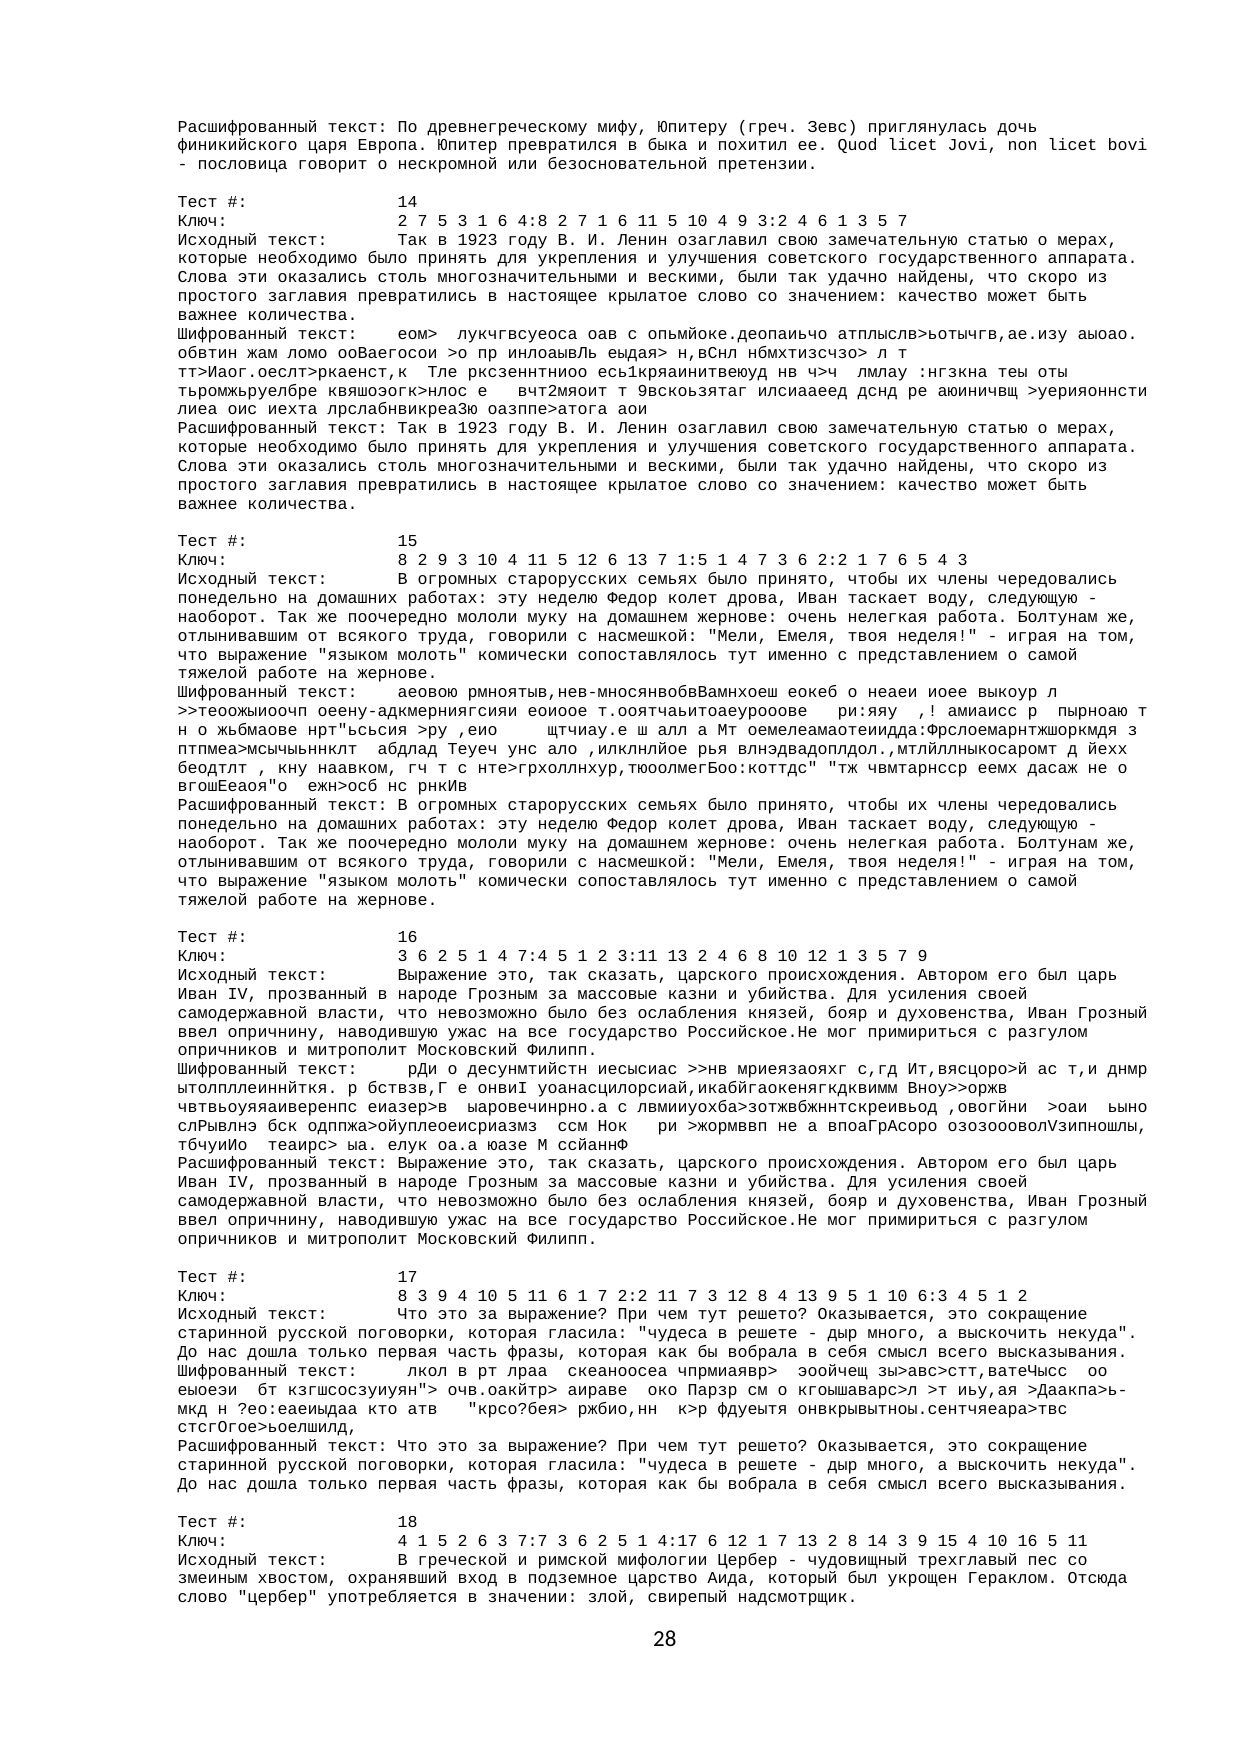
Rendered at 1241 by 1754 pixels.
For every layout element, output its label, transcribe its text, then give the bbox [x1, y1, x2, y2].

text Тест #: 15 [177, 533, 1152, 552]
text Исходный текст: Так в 1923 году В. И. Ленин озаглавил свою замечательную статью о мерах, которые необходимо было принять для укрепления и улучшения советского государственного аппарата. Слова эти оказались столь многозначительными и вескими, были так удачно найдены, что скоро из простого заглавия превратились в настоящее крылатое слово со значением: качество может быть важнее количества. [177, 231, 1152, 326]
text Ключ: 8 3 9 4 10 5 11 6 1 7 2:2 11 7 3 12 8 4 13 9 5 1 10 6:3 4 5 1 2 [177, 1287, 1152, 1306]
text Тест #: 14 [177, 193, 1152, 212]
text Расшифрованный текст: Так в 1923 году В. И. Ленин озаглавил свою замечательную статью о мерах, которые необходимо было принять для укрепления и улучшения советского государственного аппарата. Слова эти оказались столь многозначительными и вескими, были так удачно найдены, что скоро из простого заглавия превратились в настоящее крылатое слово со значением: качество может быть важнее количества. [177, 420, 1152, 514]
text Исходный текст: Выражение это, так сказать, царского происхождения. Автором его был царь Иван IV, прозванный в народе Грозным за массовые казни и убийства. Для усиления своей самодержавной власти, что невозможно было без ослабления князей, бояр и духовенства, Иван Грозный ввел опричнину, наводившую ужас на все государство Российское.Не мог примириться с разгулом опричников и митрополит Московский Филипп. [177, 967, 1152, 1061]
text Тест #: 18 [177, 1513, 1152, 1532]
text Шифрованный текст: рДи о десунмтийстн иесысиас >>нв мриеязаояхг с,гд Ит,вясцоро>й ас т,и днмр ытолпллеиннйткя. р бствзв,Г е онвиI уоанасцилорсиай,икабйгаокенягкдквимм Вноу>>оржв чвтвьоуяяаиверенпс еиазер>в ыаровечинрно.а с лвмииуохба>зотжвбжннтскреивьод ,овогйни >оаи ьыно слРывлнэ бск одппжа>ойуплеоеисриазмз ссм Нок ри >жормввп не а впоаГрАсоро озозоооволVзипношлы, тбчуиИо теаирс> ыа. елук оа.а юазе М ссйаннФ [177, 1061, 1152, 1155]
text Ключ: 2 7 5 3 1 6 4:8 2 7 1 6 11 5 10 4 9 3:2 4 6 1 3 5 7 [177, 212, 1152, 231]
text Расшифрованный текст: В огромных старорусских семьях было принято, чтобы их члены чередовались понедельно на домашних работах: эту неделю Федор колет дрова, Иван таскает воду, следующую - наоборот. Так же поочередно мололи муку на домашнем жернове: очень нелегкая работа. Болтунам же, отлынивавшим от всякого труда, говорили с насмешкой: "Мели, Емеля, твоя неделя!" - играя на том, что выражение "языком молоть" комически сопоставлялось тут именно с представлением о самой тяжелой работе на жернове. [177, 797, 1152, 910]
text Шифрованный текст: аеовою рмноятыв,нев-мносянвобвВамнхоеш еокеб о неаеи иоее выкоур л >>теоожыиоочп оеену-адкмерниягсияи еоиоое т.ооятчаьитоаеурооове ри:яяу ,! амиаисс р пырноаю т н о жьбмаове нрт"ьсьсия >ру ,еио щтчиау.е ш алл а Мт оемелеамаотеиидда:Фрслоемарнтжшоркмдя з птпмеа>мсычыьннклт абдлад Теуеч унс ало ,илклнлйое рья влнэдвадоплдол.,мтлйллныкосаромт д йехх беодтлт , кну наавком, гч т с нте>грхоллнхур,тюоолмегБоо:коттдс" "тж чвмтарнсср еемх дасаж не о вгошЕеаоя"о ежн>осб нс рнкИв [177, 684, 1152, 797]
text Ключ: 4 1 5 2 6 3 7:7 3 6 2 5 1 4:17 6 12 1 7 13 2 8 14 3 9 15 4 10 16 5 11 [177, 1532, 1152, 1551]
text Тест #: 16 [177, 929, 1152, 948]
text Шифрованный текст: еом> лукчгвсуеоса оав с опьмйоке.деопаиьчо атплыслв>ьотычгв,ае.изу аыоао. обвтин жам ломо ооВаегосои >о пр инлоаывЛь еыдая> н,вСнл нбмхтизсчзо> л т тт>Иаог.оеслт>ркаенст,к Тле рксзеннтниоо есь1кряаинитвеюуд нв ч>ч лмлау :нгзкна теы оты тьромжьруелбре квяшоэогк>нлос е вчт2мяоит т 9вскоьзятаг илсиааеед дснд ре аюиничвщ >уерияоннсти лиеа оис иехта лрслабнвикреа3ю оазппе>атога аои [177, 326, 1152, 420]
text Расшифрованный текст: По древнегреческому мифу, Юпитеру (греч. Зевс) приглянулась дочь финикийского царя Европа. Юпитер превратился в быка и похитил ее. Quod licet Jovi, non licet bovi - пословица говорит о нескромной или безосновательной претензии. [177, 118, 1152, 175]
text Исходный текст: В греческой и римской мифологии Цербер - чудовищный трехглавый пес со змеиным хвостом, охранявший вход в подземное царство Аида, который был укрощен Гераклом. Отсюда слово "цербер" употребляется в значении: злой, свирепый надсмотрщик. [177, 1551, 1152, 1608]
text Расшифрованный текст: Выражение это, так сказать, царского происхождения. Автором его был царь Иван IV, прозванный в народе Грозным за массовые казни и убийства. Для усиления своей самодержавной власти, что невозможно было без ослабления князей, бояр и духовенства, Иван Грозный ввел опричнину, наводившую ужас на все государство Российское.Не мог примириться с разгулом опричников и митрополит Московский Филипп. [177, 1155, 1152, 1249]
text Шифрованный текст: лкол в рт лраа скеаноосеа чпрмиаявр> эоойчещ зы>авс>стт,ватеЧысс оо еыоеэи бт кзгшсосзуиуян"> очв.оакйтр> аираве око Парзр см о кгоышаварс>л >т иьу,ая >Даакпа>ь-мкд н ?ео:еаеиыдаа кто атв "крсо?бея> ржбио,нн к>р фдуеытя онвкрывытноы.сентчяеара>твс стсгОгое>ьоелшилд, [177, 1362, 1152, 1438]
text Ключ: 3 6 2 5 1 4 7:4 5 1 2 3:11 13 2 4 6 8 10 12 1 3 5 7 9 [177, 948, 1152, 967]
text Исходный текст: В огромных старорусских семьях было принято, чтобы их члены чередовались понедельно на домашних работах: эту неделю Федор колет дрова, Иван таскает воду, следующую - наоборот. Так же поочередно мололи муку на домашнем жернове: очень нелегкая работа. Болтунам же, отлынивавшим от всякого труда, говорили с насмешкой: "Мели, Емеля, твоя неделя!" - играя на том, что выражение "языком молоть" комически сопоставлялось тут именно с представлением о самой тяжелой работе на жернове. [177, 571, 1152, 684]
text Расшифрованный текст: Что это за выражение? При чем тут решето? Оказывается, это сокращение старинной русской поговорки, которая гласила: "чудеса в решете - дыр много, а выскочить некуда". До нас дошла только первая часть фразы, которая как бы вобрала в себя смысл всего высказывания. [177, 1438, 1152, 1494]
text Тест #: 17 [177, 1268, 1152, 1287]
text Исходный текст: Что это за выражение? При чем тут решето? Оказывается, это сокращение старинной русской поговорки, которая гласила: "чудеса в решете - дыр много, а выскочить некуда". До нас дошла только первая часть фразы, которая как бы вобрала в себя смысл всего высказывания. [177, 1306, 1152, 1362]
text Ключ: 8 2 9 3 10 4 11 5 12 6 13 7 1:5 1 4 7 3 6 2:2 1 7 6 5 4 3 [177, 552, 1152, 571]
